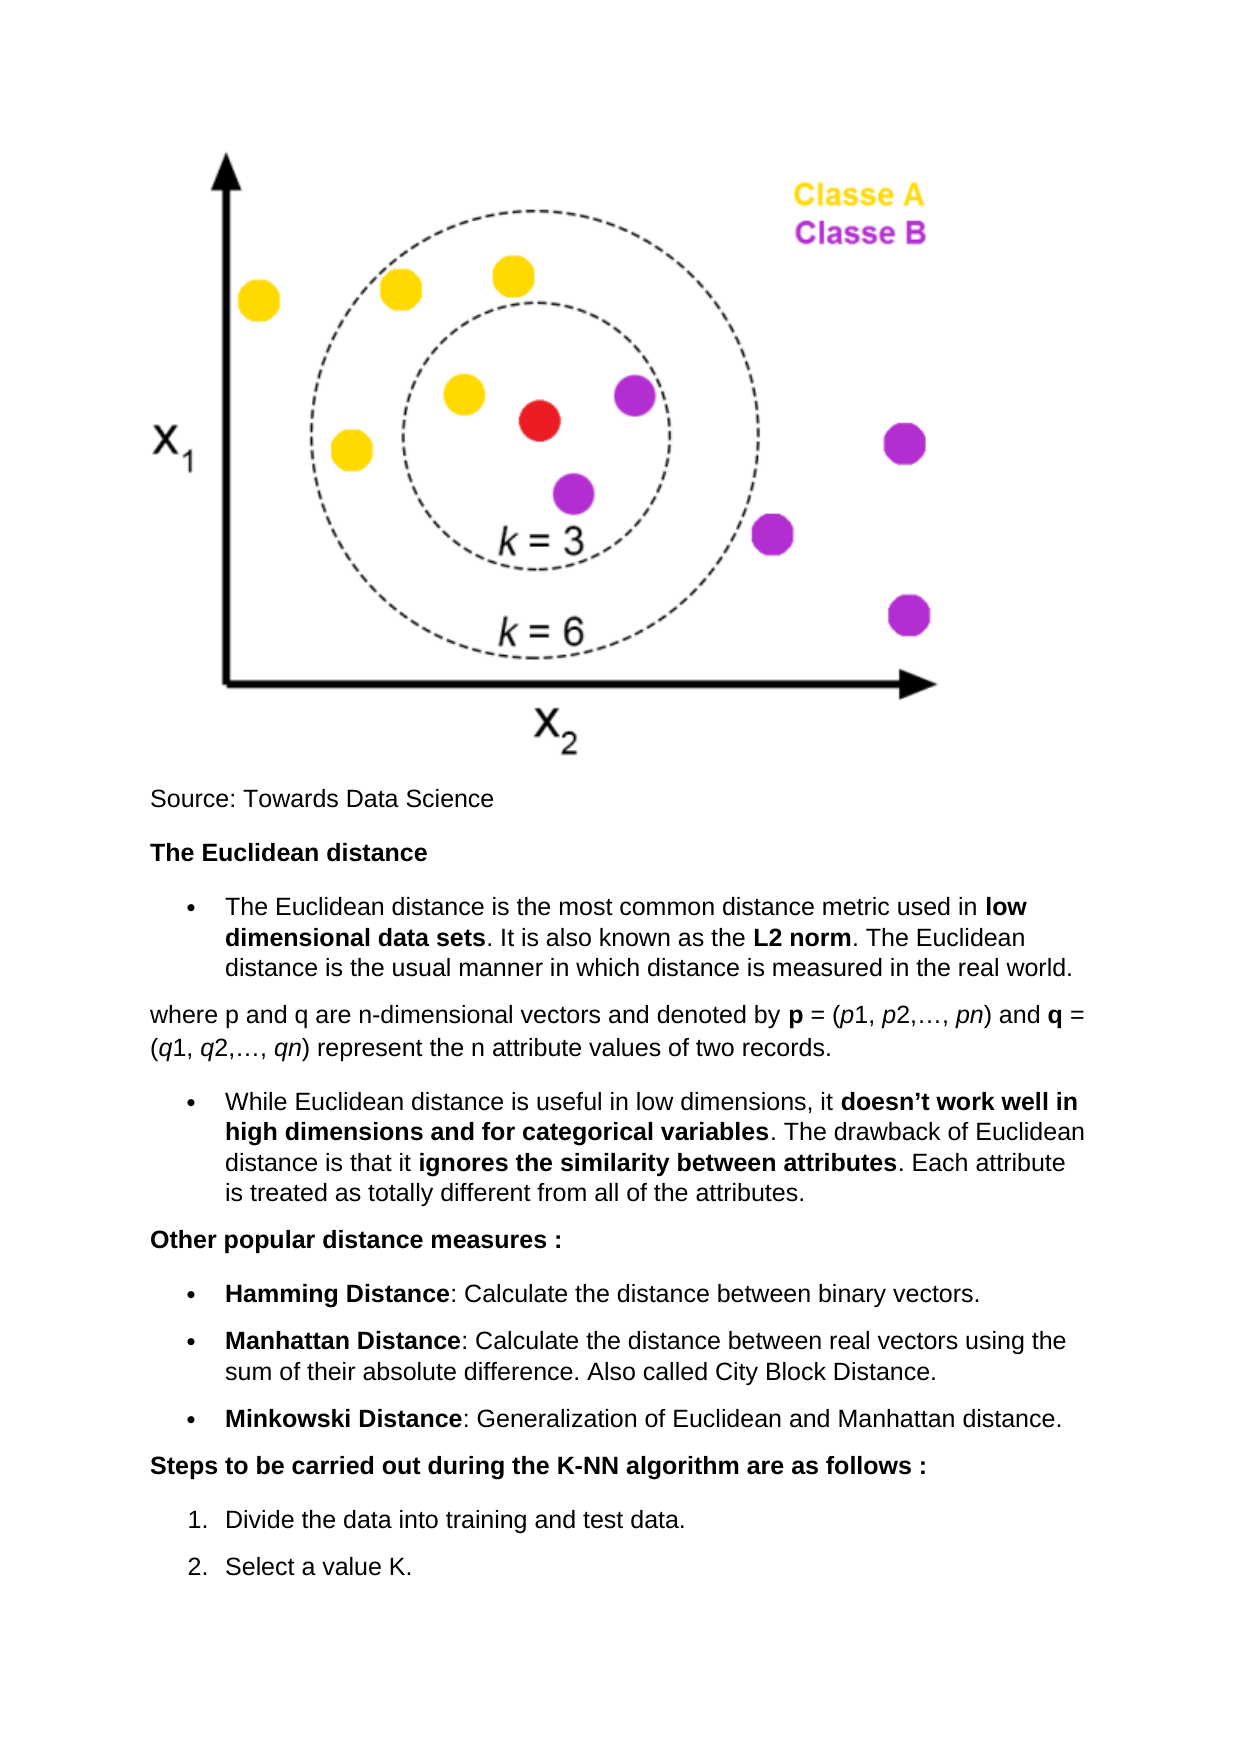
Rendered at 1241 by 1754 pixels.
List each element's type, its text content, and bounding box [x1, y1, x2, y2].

text where p and q are n-dimensional vectors and denoted by p = (p1, p2,…, pn) and q = (q1, q2,…, qn) represent the n attribute values of two records. [150, 1000, 1090, 1062]
text Steps to be carried out during the K-NN algorithm are as follows : [150, 1451, 1090, 1479]
picture [150, 150, 939, 760]
list Hamming Distance: Calculate the distance between binary vectors. [187, 1279, 1090, 1308]
text Other popular distance measures : [150, 1225, 1090, 1254]
list Minkowski Distance: Generalization of Euclidean and Manhattan distance. [187, 1404, 1090, 1432]
list Manhattan Distance: Calculate the distance between real vectors using the sum of their absolute difference. Also called City Block Distance. [187, 1326, 1090, 1385]
list While Euclidean distance is useful in low dimensions, it doesn’t work well in high dimensions and for categorical variables. The drawback of Euclidean distance is that it ignores the similarity between attributes. Each attribute is treated as totally different from all of the attributes. [187, 1087, 1090, 1207]
text Source: Towards Data Science [150, 784, 1090, 813]
list The Euclidean distance is the most common distance metric used in low dimensional data sets. It is also known as the L2 norm. The Euclidean distance is the usual manner in which distance is measured in the real world. [187, 892, 1090, 982]
list Select a value K. [187, 1552, 1090, 1580]
list Divide the data into training and test data. [187, 1504, 1090, 1533]
text The Euclidean distance [150, 838, 1090, 867]
